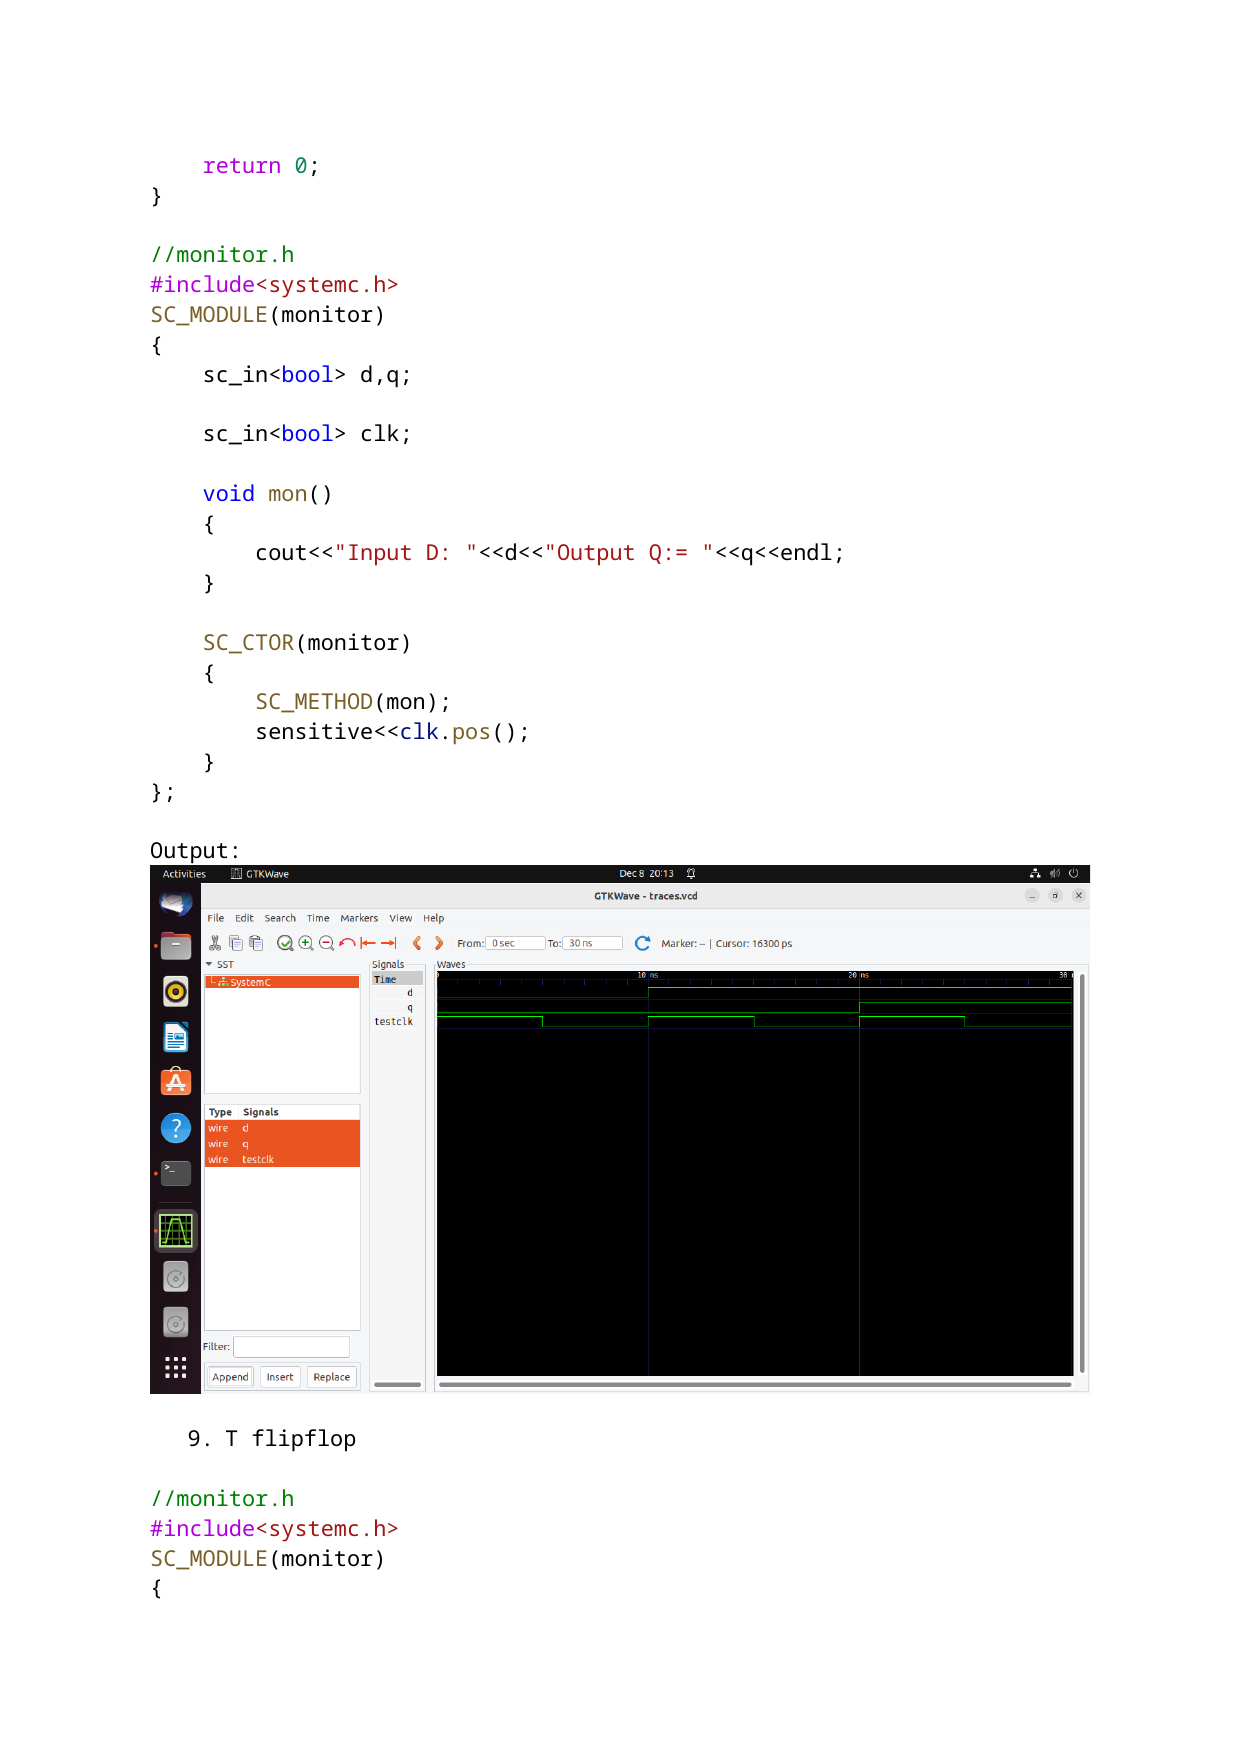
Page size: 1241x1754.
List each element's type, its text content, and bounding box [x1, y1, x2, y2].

text sensitive<<clk.pos(); [150, 716, 1090, 746]
text } [150, 567, 1090, 597]
text Output: [150, 835, 1090, 865]
text { [150, 507, 1090, 537]
text { [150, 656, 1090, 686]
text { [150, 1572, 1090, 1602]
text #include<systemc.h> [150, 269, 1090, 299]
list T flipflop [187, 1423, 1090, 1453]
text } [150, 746, 1090, 776]
text SC_MODULE(monitor) [150, 1543, 1090, 1572]
text //monitor.h [150, 239, 1090, 269]
text SC_CTOR(monitor) [150, 627, 1090, 656]
text { [150, 329, 1090, 358]
text sc_in<bool> d,q; [150, 358, 1090, 388]
text //monitor.h [150, 1483, 1090, 1513]
picture [150, 865, 1091, 1394]
text void mon() [150, 478, 1090, 507]
text cout<<"Input D: "<<d<<"Output Q:= "<<q<<endl; [150, 537, 1090, 567]
text sc_in<bool> clk; [150, 418, 1090, 448]
text return 0; [150, 150, 1090, 180]
text }; [150, 776, 1090, 805]
text #include<systemc.h> [150, 1513, 1090, 1543]
text SC_METHOD(mon); [150, 686, 1090, 716]
text } [150, 180, 1090, 209]
text SC_MODULE(monitor) [150, 299, 1090, 329]
